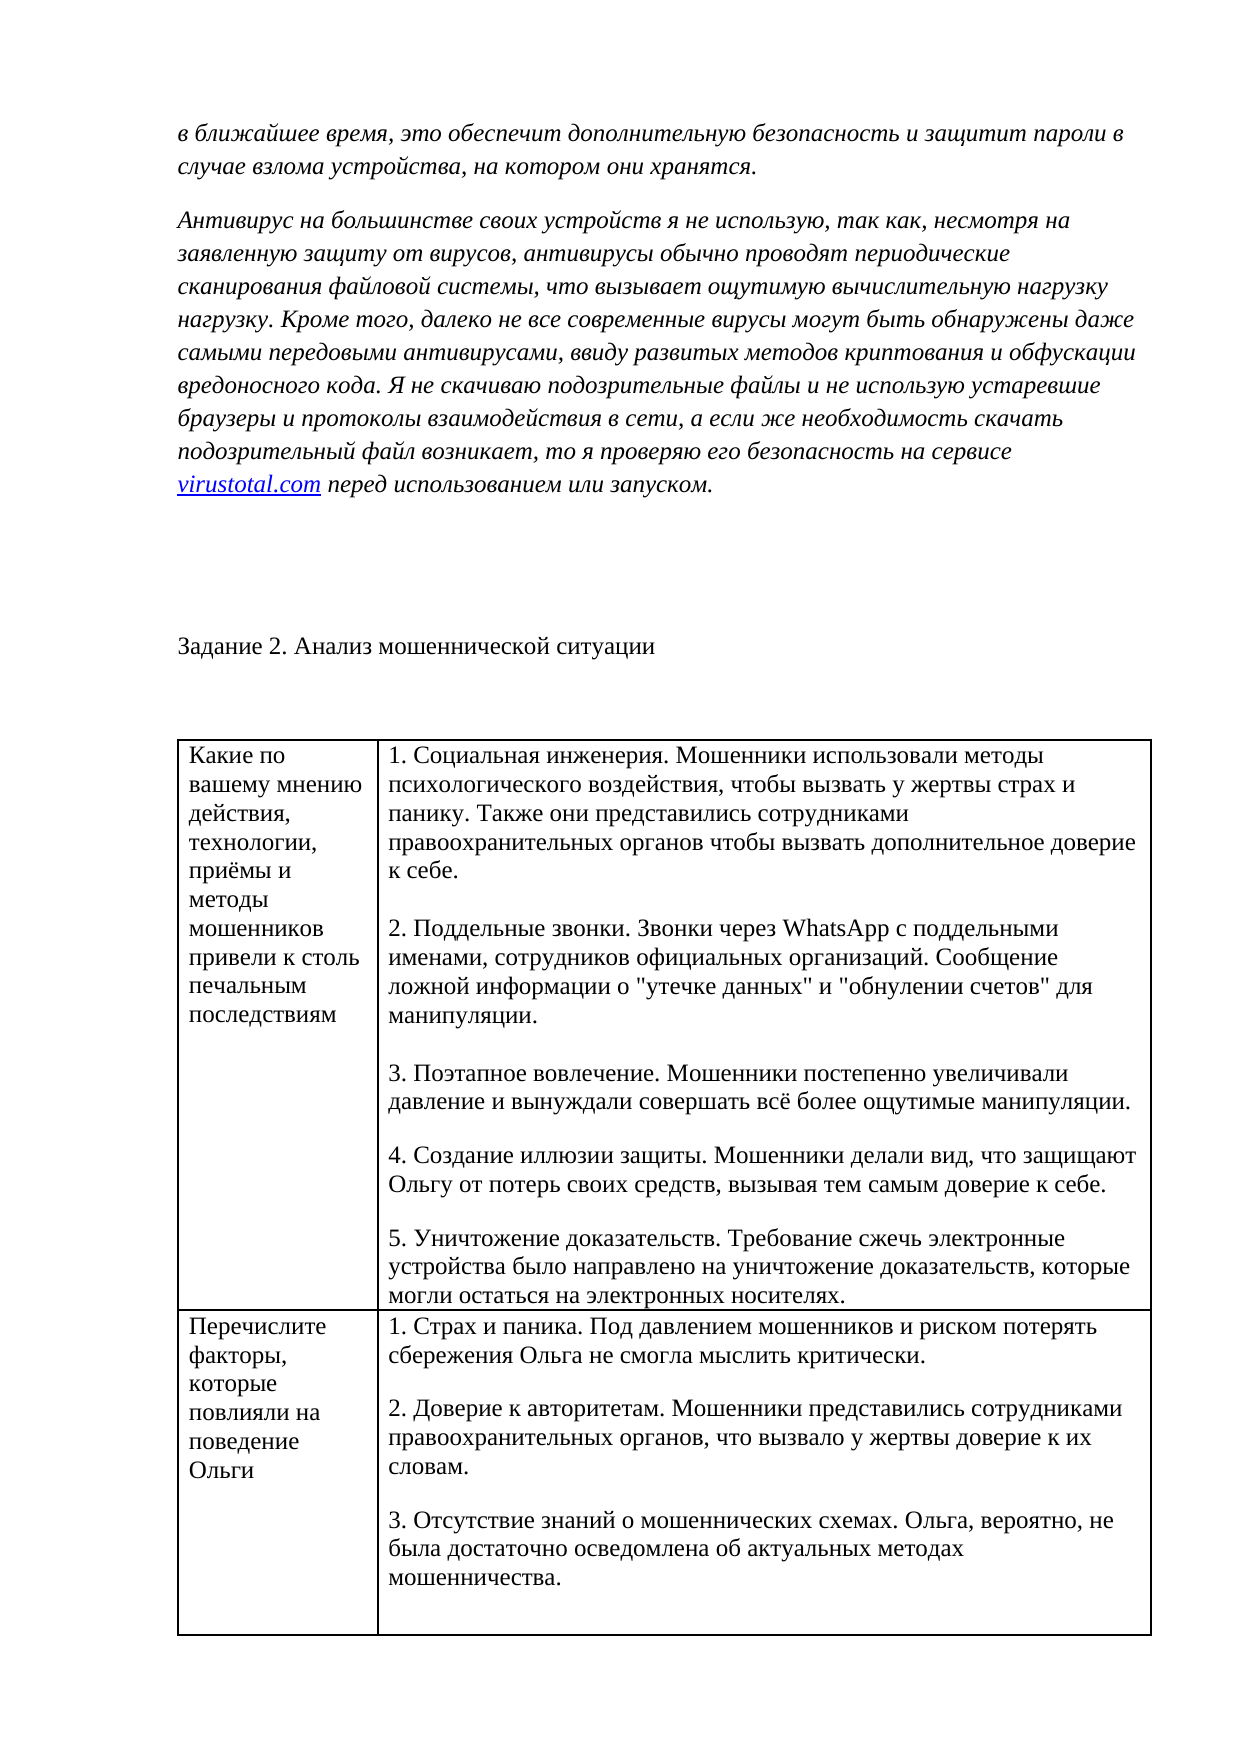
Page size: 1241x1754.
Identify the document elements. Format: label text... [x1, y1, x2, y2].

text Антивирус на большинстве своих устройств я не использую, так как, несмотря на заявленную защиту от вирусов, антивирусы обычно проводят периодические сканирования файловой системы, что вызывает ощутимую вычислительную нагрузку нагрузку. Кроме того, далеко не все современные вирусы могут быть обнаружены даже самыми передовыми антивирусами, ввиду развитых методов криптования и обфускации вредоносного кода. Я не скачиваю подозрительные файлы и не использую устаревшие браузеры и протоколы взаимодействия в сети, а если же необходимость скачать подозрительный файл возникает, то я проверяю его безопасность на сервисе virustotal.com перед использованием или запуском. [177, 205, 1152, 498]
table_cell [179, 1311, 377, 1634]
text Задание 2. Анализ мошеннической ситуации [177, 631, 1152, 659]
table_header 1. Социальная инженерия. Мошенники использовали методы психологического воздействия, чтобы вызвать у жертвы страх и панику. Также они представились сотрудниками правоохранительных органов чтобы вызвать дополнительное доверие к себе. 2. Поддельные звонки. Звонки через WhatsApp с поддельными именами, сотрудников официальных организаций. Сообщение ложной информации о "утечке данных" и "обнулении счетов" для манипуляции. 3. Поэтапное вовлечение. Мошенники постепенно увеличивали давление и вынуждали совершать всё более ощутимые манипуляции. 4. Создание иллюзии защиты. Мошенники делали вид, что защищают Ольгу от потерь своих средств, вызывая тем самым доверие к себе. 5. Уничтожение доказательств. Требование сжечь электронные устройства было направлено на уничтожение доказательств, которые могли остаться на электронных носителях. [379, 741, 1150, 1309]
table_header Какие по вашему мнению действия, технологии, приёмы и методы мошенников привели к столь печальным последствиям [179, 741, 377, 1309]
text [177, 118, 1152, 180]
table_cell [379, 1311, 1150, 1634]
